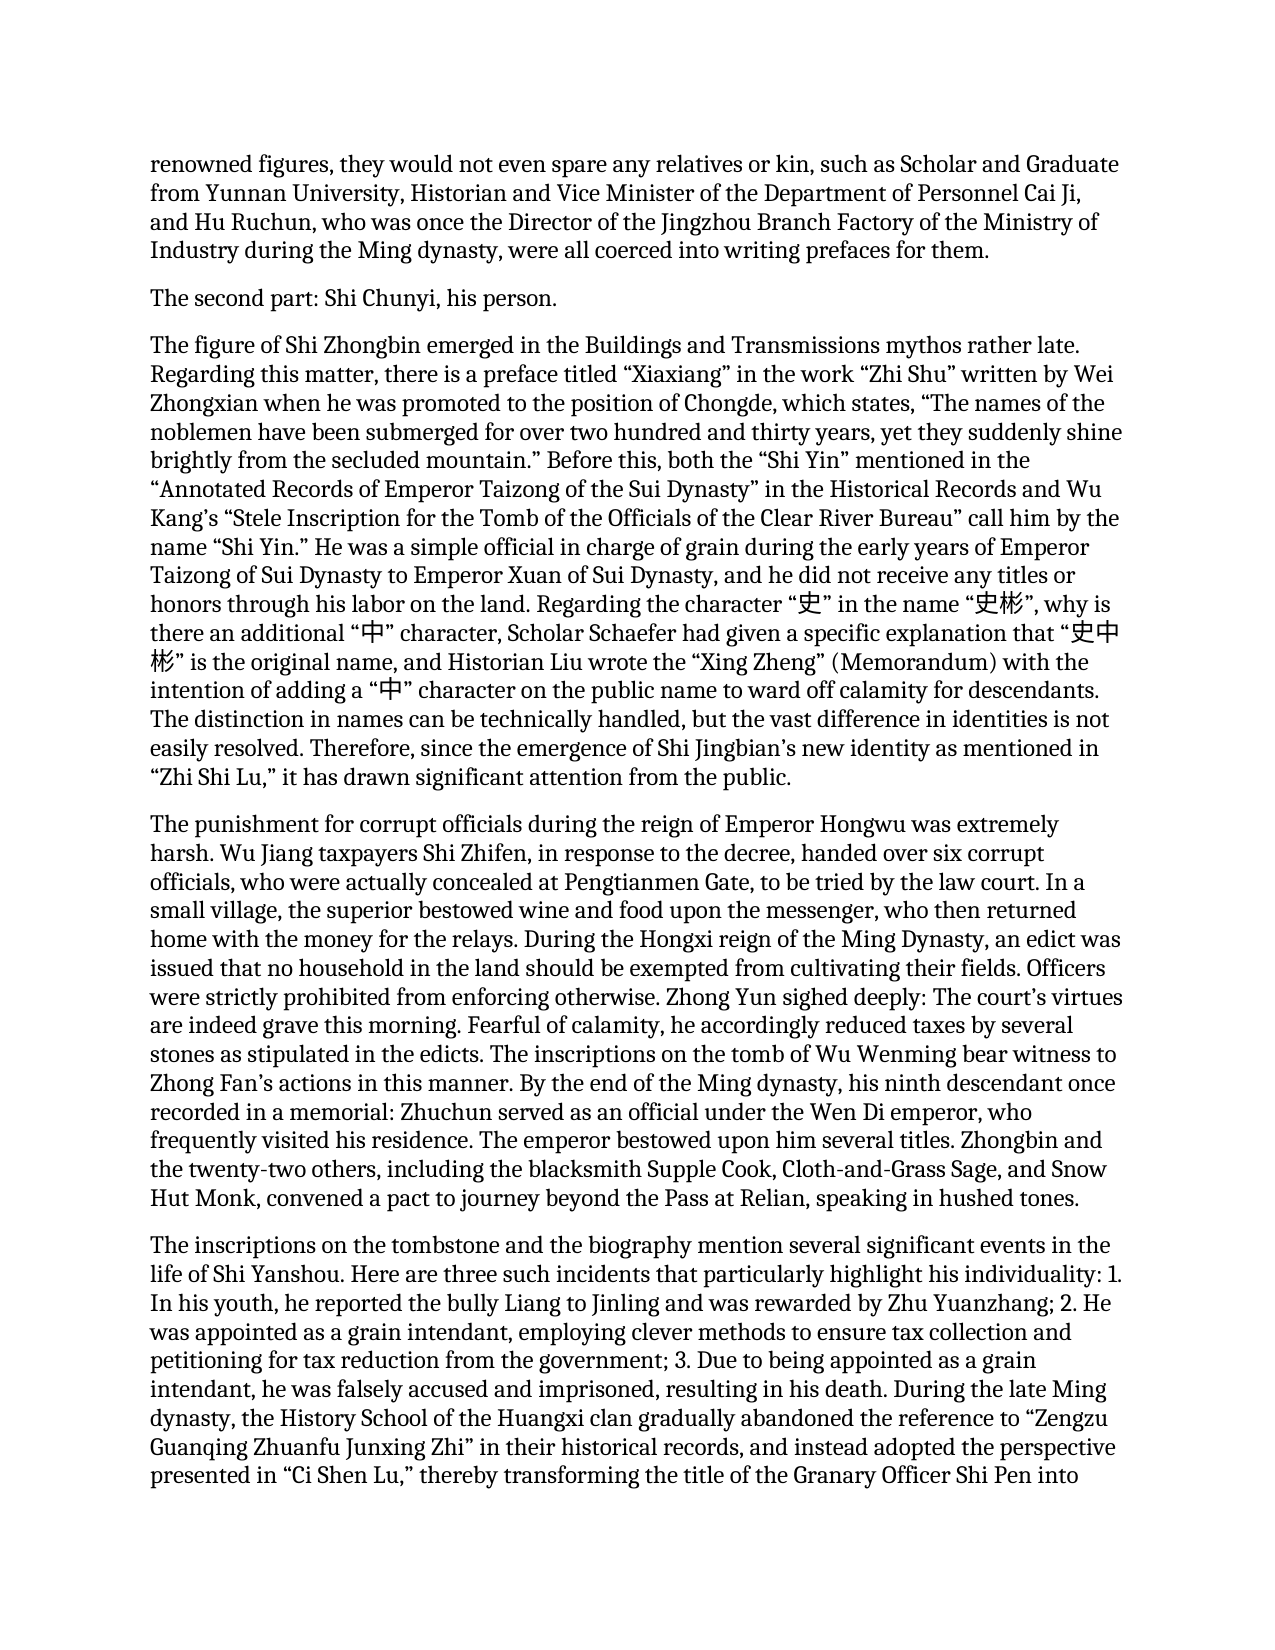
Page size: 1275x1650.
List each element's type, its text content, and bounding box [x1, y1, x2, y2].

text The second part: Shi Chunyi, his person. [150, 284, 1125, 312]
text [150, 1231, 1125, 1490]
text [150, 150, 1125, 265]
text The punishment for corrupt officials during the reign of Emperor Hongwu was extremely harsh. Wu Jiang taxpayers Shi Zhifen, in response to the decree, handed over six corrupt officials, who were actually concealed at Pengtianmen Gate, to be tried by the law court. In a small village, the superior bestowed wine and food upon the messenger, who then returned home with the money for the relays. During the Hongxi reign of the Ming Dynasty, an edict was issued that no household in the land should be exempted from cultivating their fields. Officers were strictly prohibited from enforcing otherwise. Zhong Yun sighed deeply: The court’s virtues are indeed grave this morning. Fearful of calamity, he accordingly reduced taxes by several stones as stipulated in the edicts. The inscriptions on the tomb of Wu Wenming bear witness to Zhong Fan’s actions in this manner. By the end of the Ming dynasty, his ninth descendant once recorded in a memorial: Zhuchun served as an official under the Wen Di emperor, who frequently visited his residence. The emperor bestowed upon him several titles. Zhongbin and the twenty-two others, including the blacksmith Supple Cook, Cloth-and-Grass Sage, and Snow Hut Monk, convened a pact to journey beyond the Pass at Relian, speaking in hushed tones. [150, 810, 1125, 1212]
text The figure of Shi Zhongbin emerged in the Buildings and Transmissions mythos rather late. Regarding this matter, there is a preface titled “Xiaxiang” in the work “Zhi Shu” written by Wei Zhongxian when he was promoted to the position of Chongde, which states, “The names of the noblemen have been submerged for over two hundred and thirty years, yet they suddenly shine brightly from the secluded mountain.” Before this, both the “Shi Yin” mentioned in the “Annotated Records of Emperor Taizong of the Sui Dynasty” in the Historical Records and Wu Kang’s “Stele Inscription for the Tomb of the Officials of the Clear River Bureau” call him by the name “Shi Yin.” He was a simple official in charge of grain during the early years of Emperor Taizong of Sui Dynasty to Emperor Xuan of Sui Dynasty, and he did not receive any titles or honors through his labor on the land. Regarding the character “史” in the name “史彬”, why is there an additional “中” character, Scholar Schaefer had given a specific explanation that “史中彬” is the original name, and Historian Liu wrote the “Xing Zheng” (Memorandum) with the intention of adding a “中” character on the public name to ward off calamity for descendants. The distinction in names can be technically handled, but the vast difference in identities is not easily resolved. Therefore, since the emergence of Shi Jingbian’s new identity as mentioned in “Zhi Shi Lu,” it has drawn significant attention from the public. [150, 331, 1125, 791]
